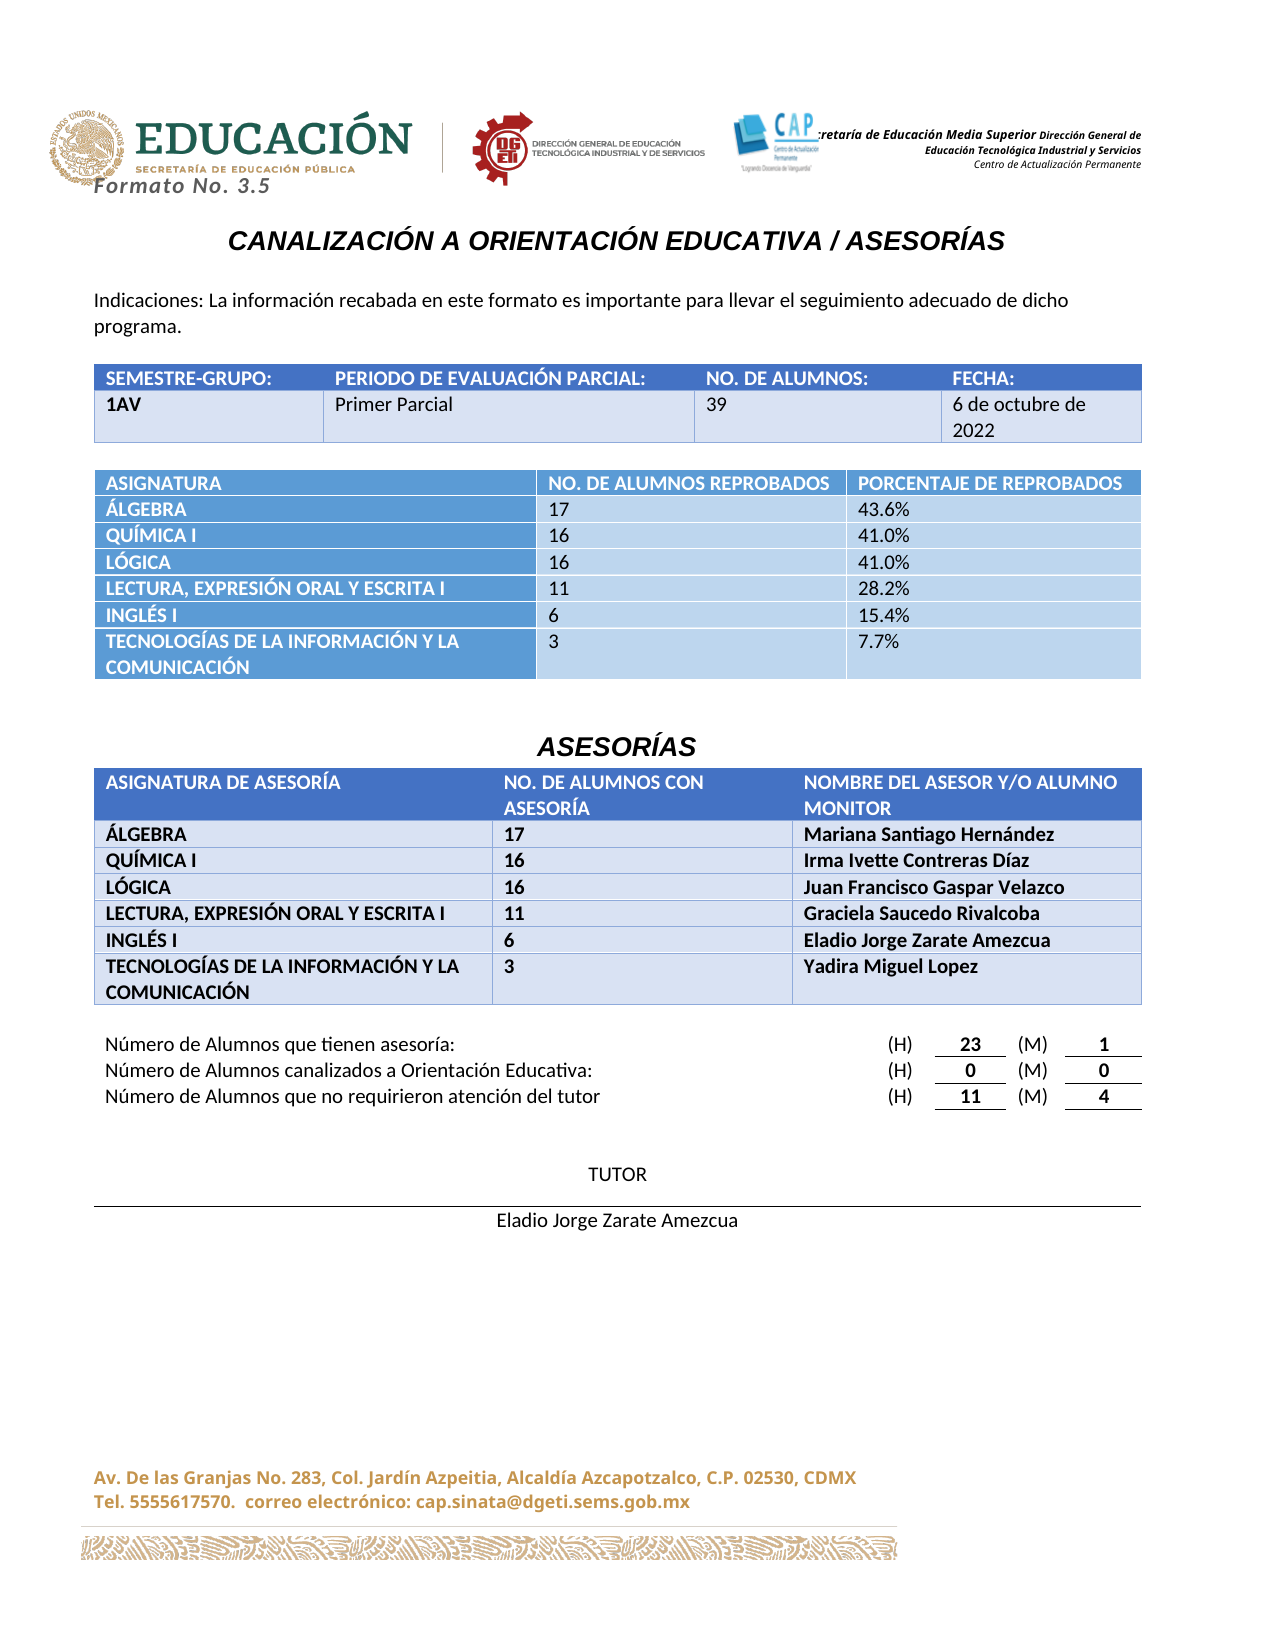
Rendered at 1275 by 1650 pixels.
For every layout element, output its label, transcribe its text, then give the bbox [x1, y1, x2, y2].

table_cell TECNOLOGÍAS DE LA INFORMACIÓN Y LA COMUNICACIÓN [95, 954, 492, 1004]
table_cell 11 [493, 901, 792, 926]
table_header NO. DE ALUMNOS CON ASESORÍA [493, 769, 792, 820]
table_header PORCENTAJE DE REPROBADOS [847, 470, 1141, 495]
table_cell ÁLGEBRA [95, 821, 492, 847]
table_header SEMESTRE-GRUPO: [95, 365, 323, 390]
table_header ASIGNATURA [95, 470, 536, 495]
table_header NO. DE ALUMNOS: [695, 365, 941, 390]
text Indicaciones: La información recabada en este formato es importante para llevar el seguimiento adecuado de dicho programa. [94, 288, 1142, 338]
table_cell LÓGICA [95, 549, 536, 574]
table_cell 6 [537, 602, 846, 627]
table_cell 11 [935, 1084, 1006, 1109]
table_cell 17 [537, 496, 846, 522]
table_header 1 [1065, 1031, 1142, 1056]
table_cell LÓGICA [95, 874, 492, 899]
table_cell 16 [493, 874, 792, 899]
table_header (H) [876, 1031, 934, 1056]
table_cell Primer Parcial [324, 391, 694, 442]
table_cell (M) [1006, 1056, 1065, 1083]
table_cell Eladio Jorge Zarate Amezcua [94, 1207, 1141, 1252]
table_cell INGLÉS I [95, 927, 492, 952]
table_cell 0 [1065, 1057, 1142, 1083]
table_cell 17 [493, 821, 792, 847]
table_cell Graciela Saucedo Rivalcoba [793, 901, 1141, 926]
table_cell 6 de octubre de 2022 [942, 391, 1141, 442]
table_cell (H) [876, 1056, 934, 1083]
table_cell (H) [876, 1083, 934, 1109]
table_cell 0 [935, 1057, 1006, 1083]
table_cell TECNOLOGÍAS DE LA INFORMACIÓN Y LA COMUNICACIÓN [95, 629, 536, 679]
table_cell 4 [1065, 1084, 1142, 1109]
table_cell (M) [1006, 1083, 1065, 1109]
table_header NOMBRE DEL ASESOR Y/O ALUMNO MONITOR [793, 769, 1141, 820]
table_cell 6 [493, 927, 792, 952]
table_cell 16 [537, 523, 846, 548]
table_cell 41.0% [847, 523, 1141, 548]
table_cell ÁLGEBRA [95, 496, 536, 522]
table_cell Mariana Santiago Hernández [793, 821, 1141, 847]
picture [42, 106, 712, 193]
picture [49, 1516, 915, 1588]
table_cell 41.0% [847, 549, 1141, 574]
table_header TUTOR [94, 1161, 1141, 1206]
table_cell 15.4% [847, 602, 1141, 627]
picture [731, 106, 819, 175]
table_header ASIGNATURA DE ASESORÍA [95, 769, 492, 820]
table_header Número de Alumnos que tienen asesoría: [94, 1031, 876, 1056]
table_cell QUÍMICA I [95, 523, 536, 548]
table_header 23 [935, 1031, 1006, 1056]
subtitle Formato No. 3.5 [94, 172, 1142, 200]
table_cell 16 [537, 549, 846, 574]
table_cell 3 [493, 954, 792, 1004]
subtitle ASESORÍAS [94, 731, 1142, 762]
table_header PERIODO DE EVALUACIÓN PARCIAL: [324, 365, 694, 390]
table_cell LECTURA, EXPRESIÓN ORAL Y ESCRITA I [95, 576, 536, 601]
table_cell 7.7% [847, 629, 1141, 679]
table_cell LECTURA, EXPRESIÓN ORAL Y ESCRITA I [95, 901, 492, 926]
table_cell Eladio Jorge Zarate Amezcua [793, 927, 1141, 952]
table_cell 39 [695, 391, 941, 442]
table_cell 3 [537, 629, 846, 679]
table_header NO. DE ALUMNOS REPROBADOS [537, 470, 846, 495]
table_cell 43.6% [847, 496, 1141, 522]
table_cell Número de Alumnos canalizados a Orientación Educativa: [94, 1056, 876, 1083]
table_cell 1AV [95, 391, 323, 442]
table_header FECHA: [942, 365, 1141, 390]
table_cell 16 [493, 848, 792, 873]
table_cell Juan Francisco Gaspar Velazco [793, 874, 1141, 899]
table_cell 28.2% [847, 576, 1141, 601]
table_cell 11 [537, 576, 846, 601]
table_cell INGLÉS I [95, 602, 536, 627]
table_cell Irma Ivette Contreras Díaz [793, 848, 1141, 873]
table_cell Yadira Miguel Lopez [793, 954, 1141, 1004]
table_cell Número de Alumnos que no requirieron atención del tutor [94, 1083, 876, 1109]
table_cell QUÍMICA I [95, 848, 492, 873]
table_header (M) [1006, 1031, 1065, 1056]
subtitle CANALIZACIÓN A ORIENTACIÓN EDUCATIVA / ASESORÍAS [94, 225, 1142, 256]
